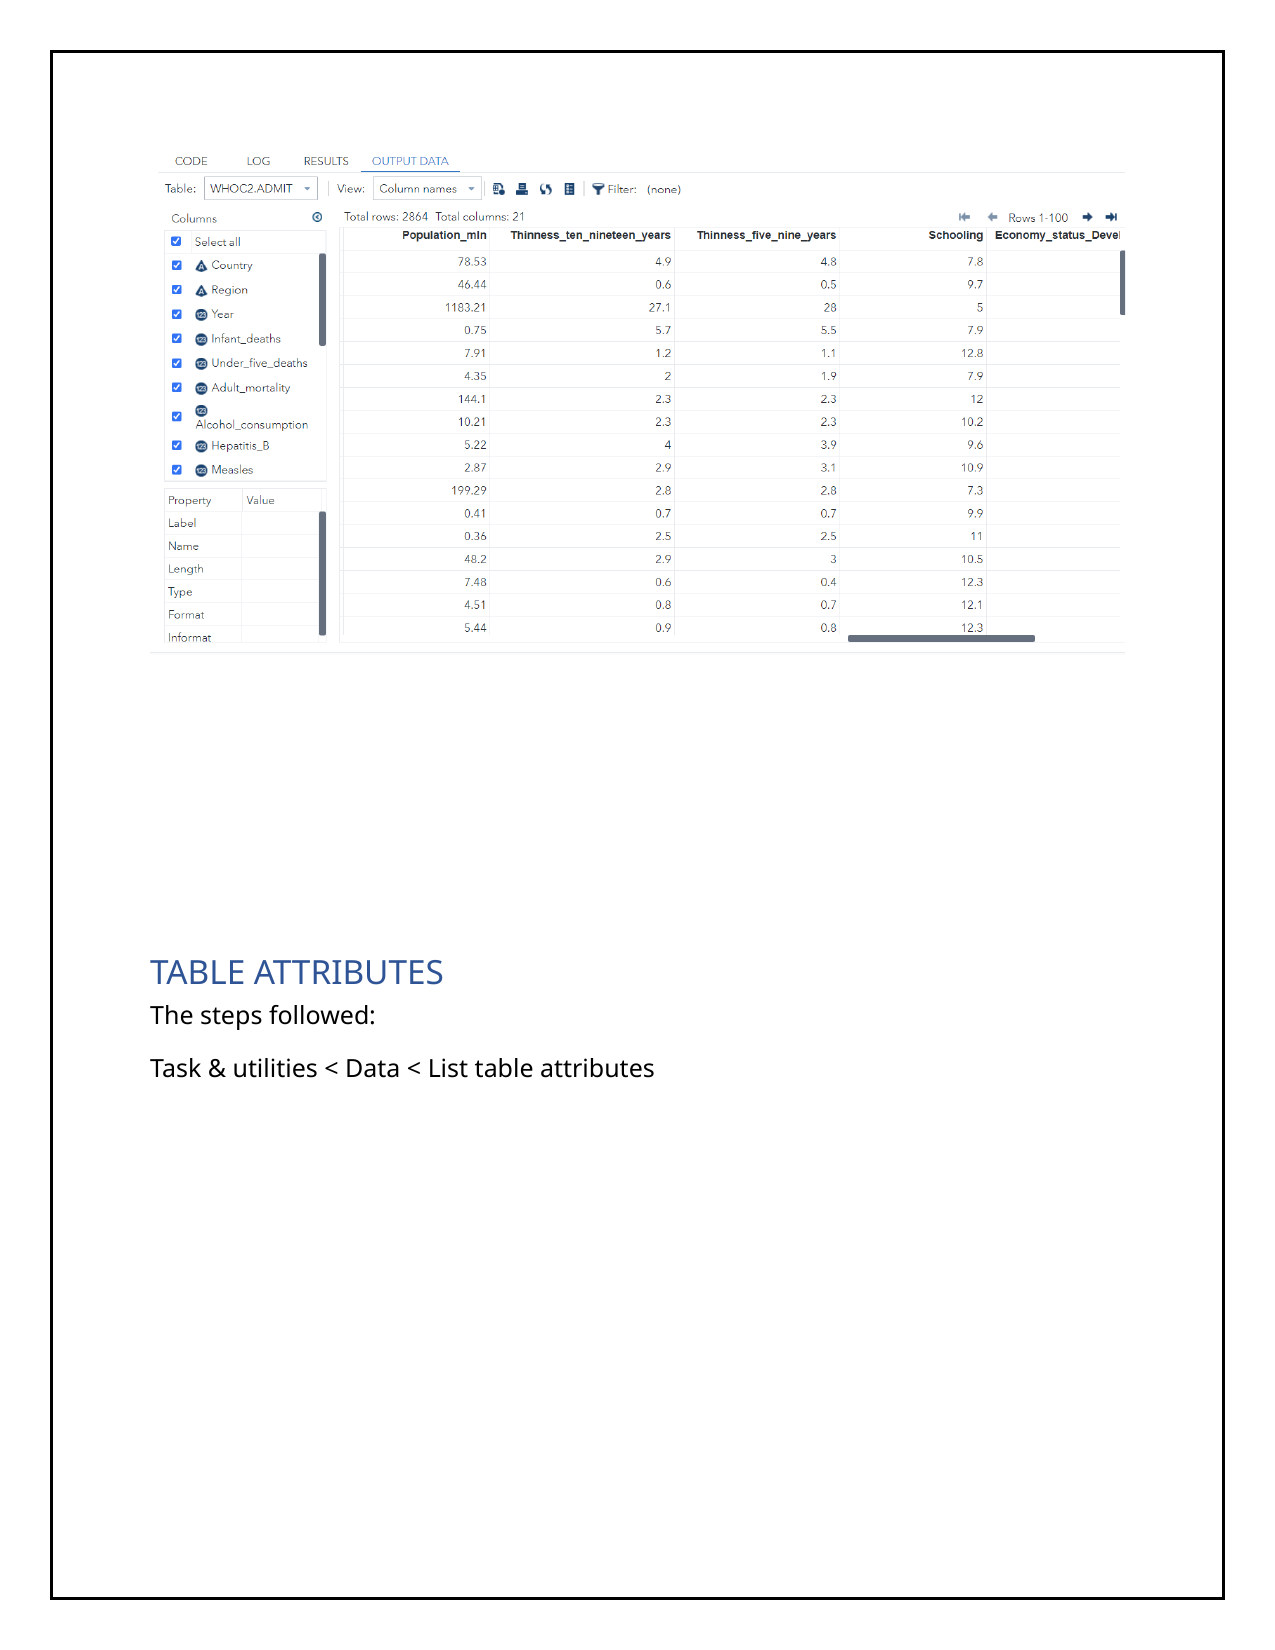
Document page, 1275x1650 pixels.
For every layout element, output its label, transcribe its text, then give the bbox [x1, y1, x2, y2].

text Task & utilities < Data < List table attributes [150, 1051, 1125, 1085]
subtitle TABLE ATTRIBUTES [150, 949, 1125, 994]
text The steps followed: [150, 998, 1125, 1032]
picture [150, 150, 1125, 655]
